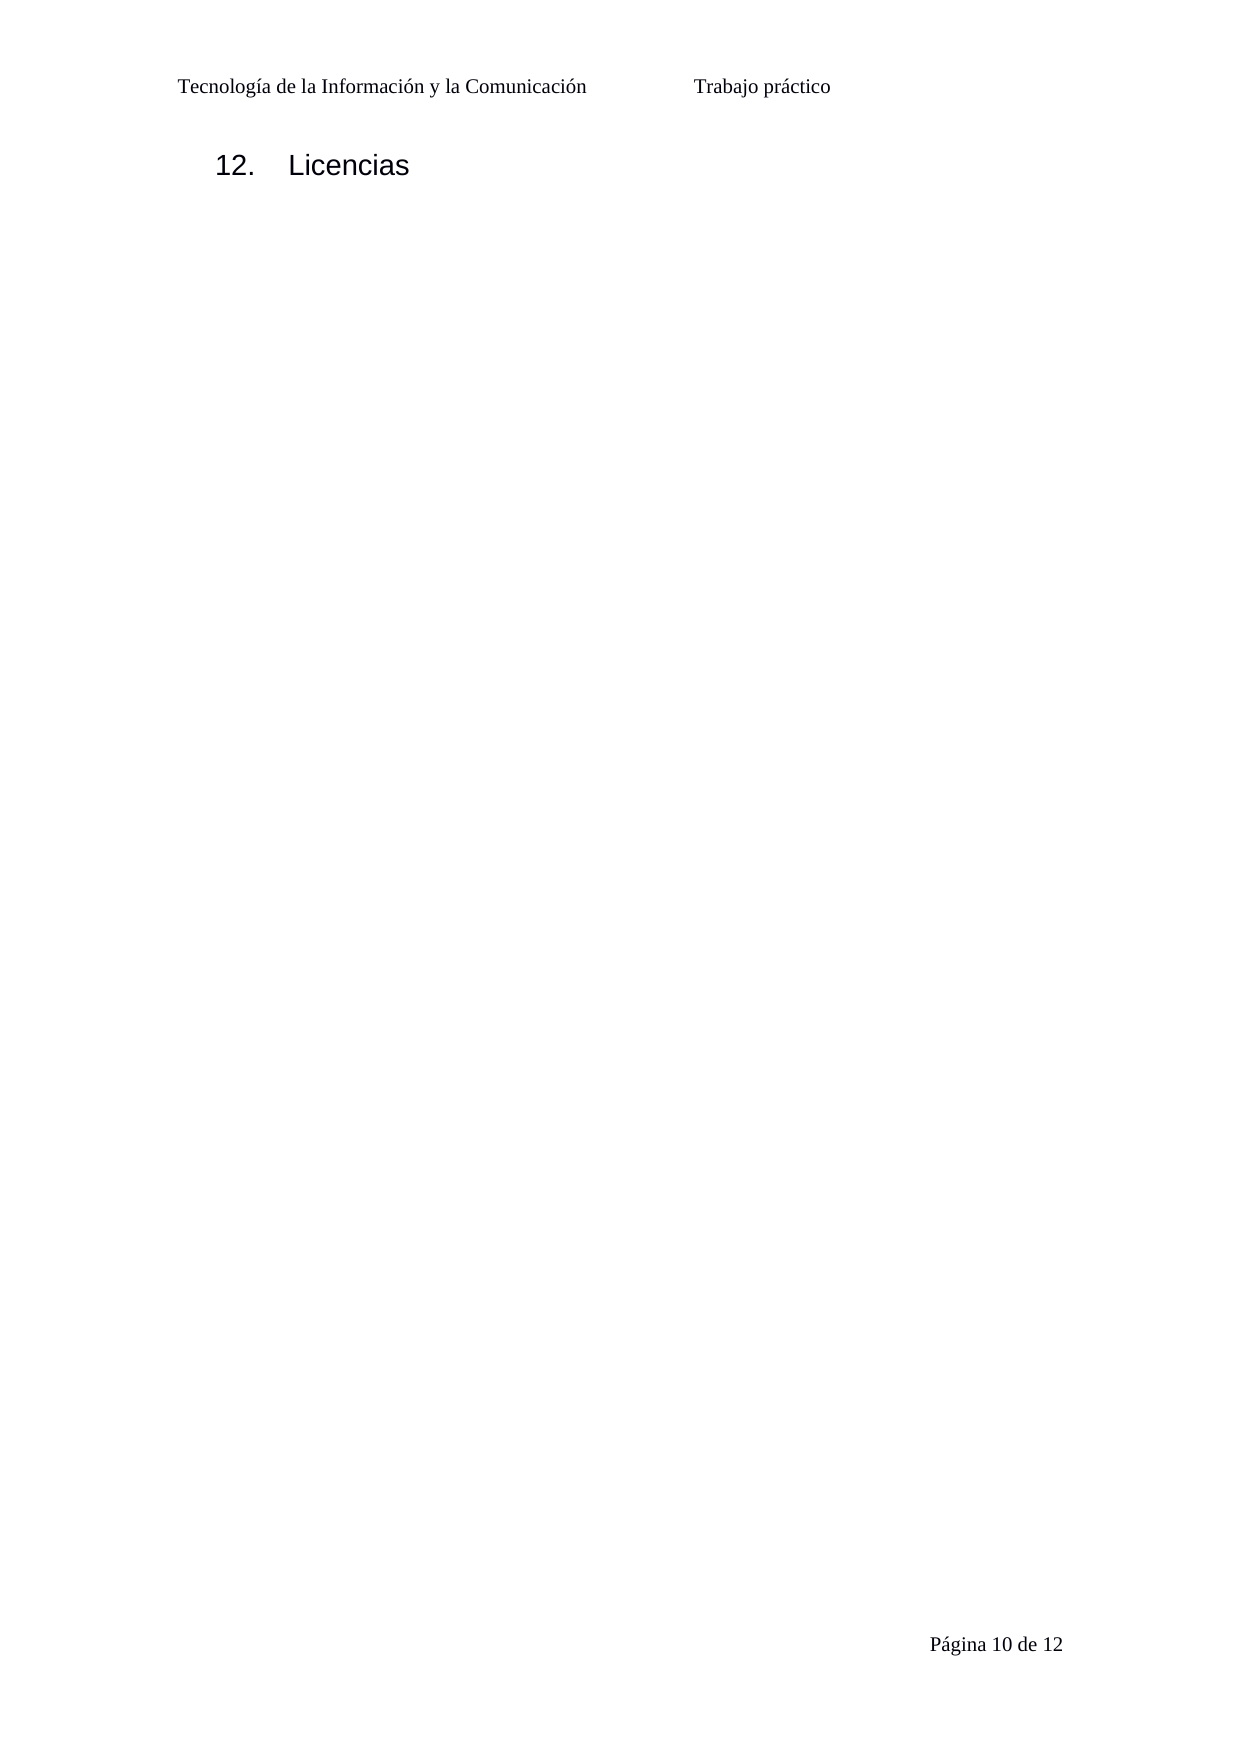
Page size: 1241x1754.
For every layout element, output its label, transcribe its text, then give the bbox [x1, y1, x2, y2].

list Licencias [215, 148, 1063, 181]
